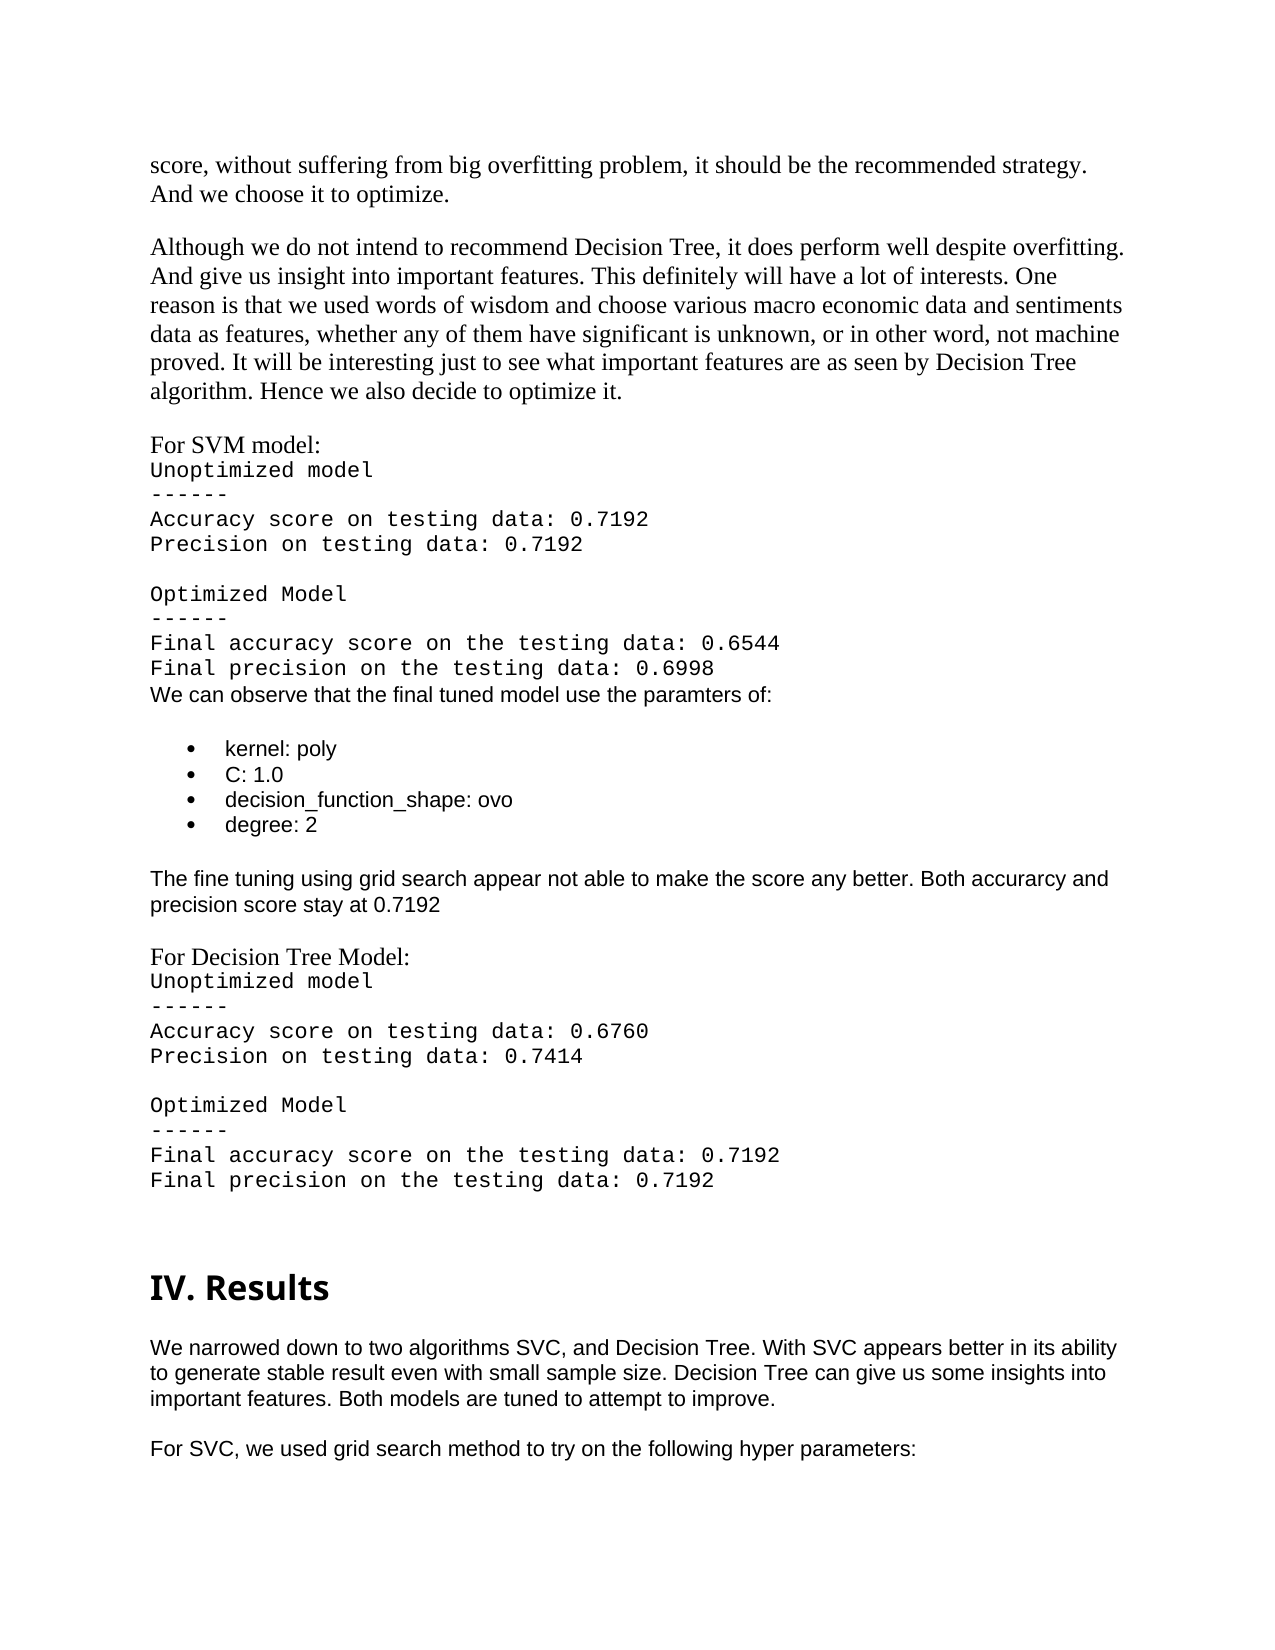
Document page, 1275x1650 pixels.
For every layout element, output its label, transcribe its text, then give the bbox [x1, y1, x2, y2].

text Although we do not intend to recommend Decision Tree, it does perform well despite overfitting. And give us insight into important features. This definitely will have a lot of interests. One reason is that we used words of wisdom and choose various macro economic data and sentiments data as features, whether any of them have significant is unknown, or in other word, not machine proved. It will be interesting just to see what important features are as seen by Decision Tree algorithm. Hence we also decide to optimize it. [150, 232, 1125, 405]
text ------ [150, 995, 1125, 1020]
list decision_function_shape: ovo [187, 787, 1125, 812]
text Final accuracy score on the testing data: 0.6544 [150, 632, 1125, 657]
text For SVC, we used grid search method to try on the following hyper parameters: [150, 1436, 1125, 1461]
text Final accuracy score on the testing data: 0.7192 [150, 1144, 1125, 1169]
text ------ [150, 607, 1125, 632]
text ------ [150, 483, 1125, 508]
text Precision on testing data: 0.7192 [150, 533, 1125, 558]
list degree: 2 [187, 812, 1125, 837]
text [150, 150, 1125, 207]
text Final precision on the testing data: 0.7192 [150, 1169, 1125, 1193]
text For SVM model: [150, 430, 1125, 459]
text Unoptimized model [150, 970, 1125, 995]
text Unoptimized model [150, 459, 1125, 483]
text Accuracy score on testing data: 0.6760 [150, 1020, 1125, 1045]
list C: 1.0 [187, 761, 1125, 787]
text Precision on testing data: 0.7414 [150, 1045, 1125, 1069]
text The fine tuning using grid search appear not able to make the score any better. Both accurarcy and precision score stay at 0.7192 [150, 866, 1125, 917]
text We narrowed down to two algorithms SVC, and Decision Tree. With SVC appears better in its ability to generate stable result even with small sample size. Decision Tree can give us some insights into important features. Both models are tuned to attempt to improve. [150, 1335, 1125, 1411]
text For Decision Tree Model: [150, 942, 1125, 970]
text Accuracy score on testing data: 0.7192 [150, 508, 1125, 533]
text Final precision on the testing data: 0.6998 [150, 657, 1125, 682]
text ------ [150, 1119, 1125, 1144]
text Optimized Model [150, 583, 1125, 607]
text Optimized Model [150, 1094, 1125, 1119]
text We can observe that the final tuned model use the paramters of: [150, 682, 1125, 707]
list kernel: poly [187, 736, 1125, 761]
subtitle IV. Results [150, 1263, 1125, 1310]
